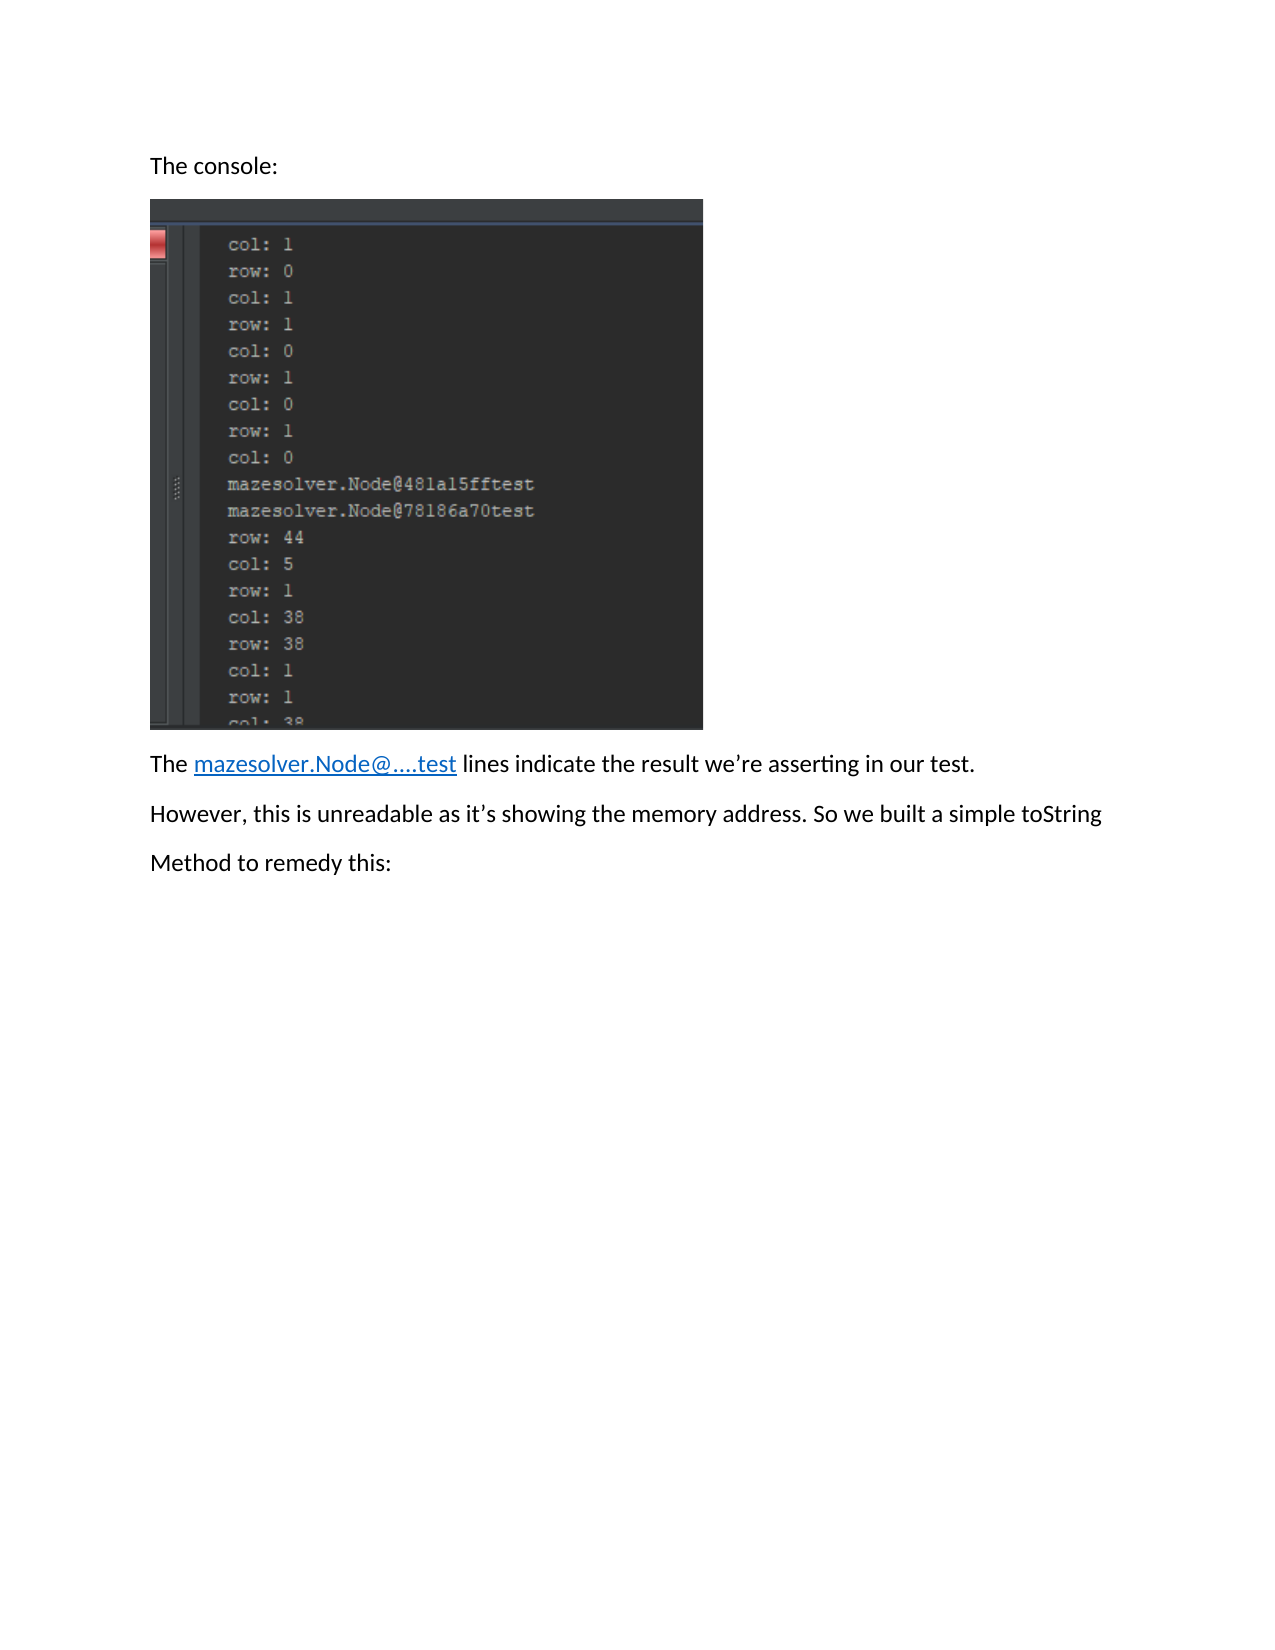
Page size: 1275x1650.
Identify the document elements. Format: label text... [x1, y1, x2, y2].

text Method to remedy this: [150, 847, 1125, 878]
text However, this is unreadable as it’s showing the memory address. So we built a simple toString [150, 798, 1125, 828]
picture [150, 199, 704, 730]
text The console: [150, 150, 1125, 181]
text The mazesolver.Node@....test lines indicate the result we’re asserting in our test. [150, 748, 1125, 779]
